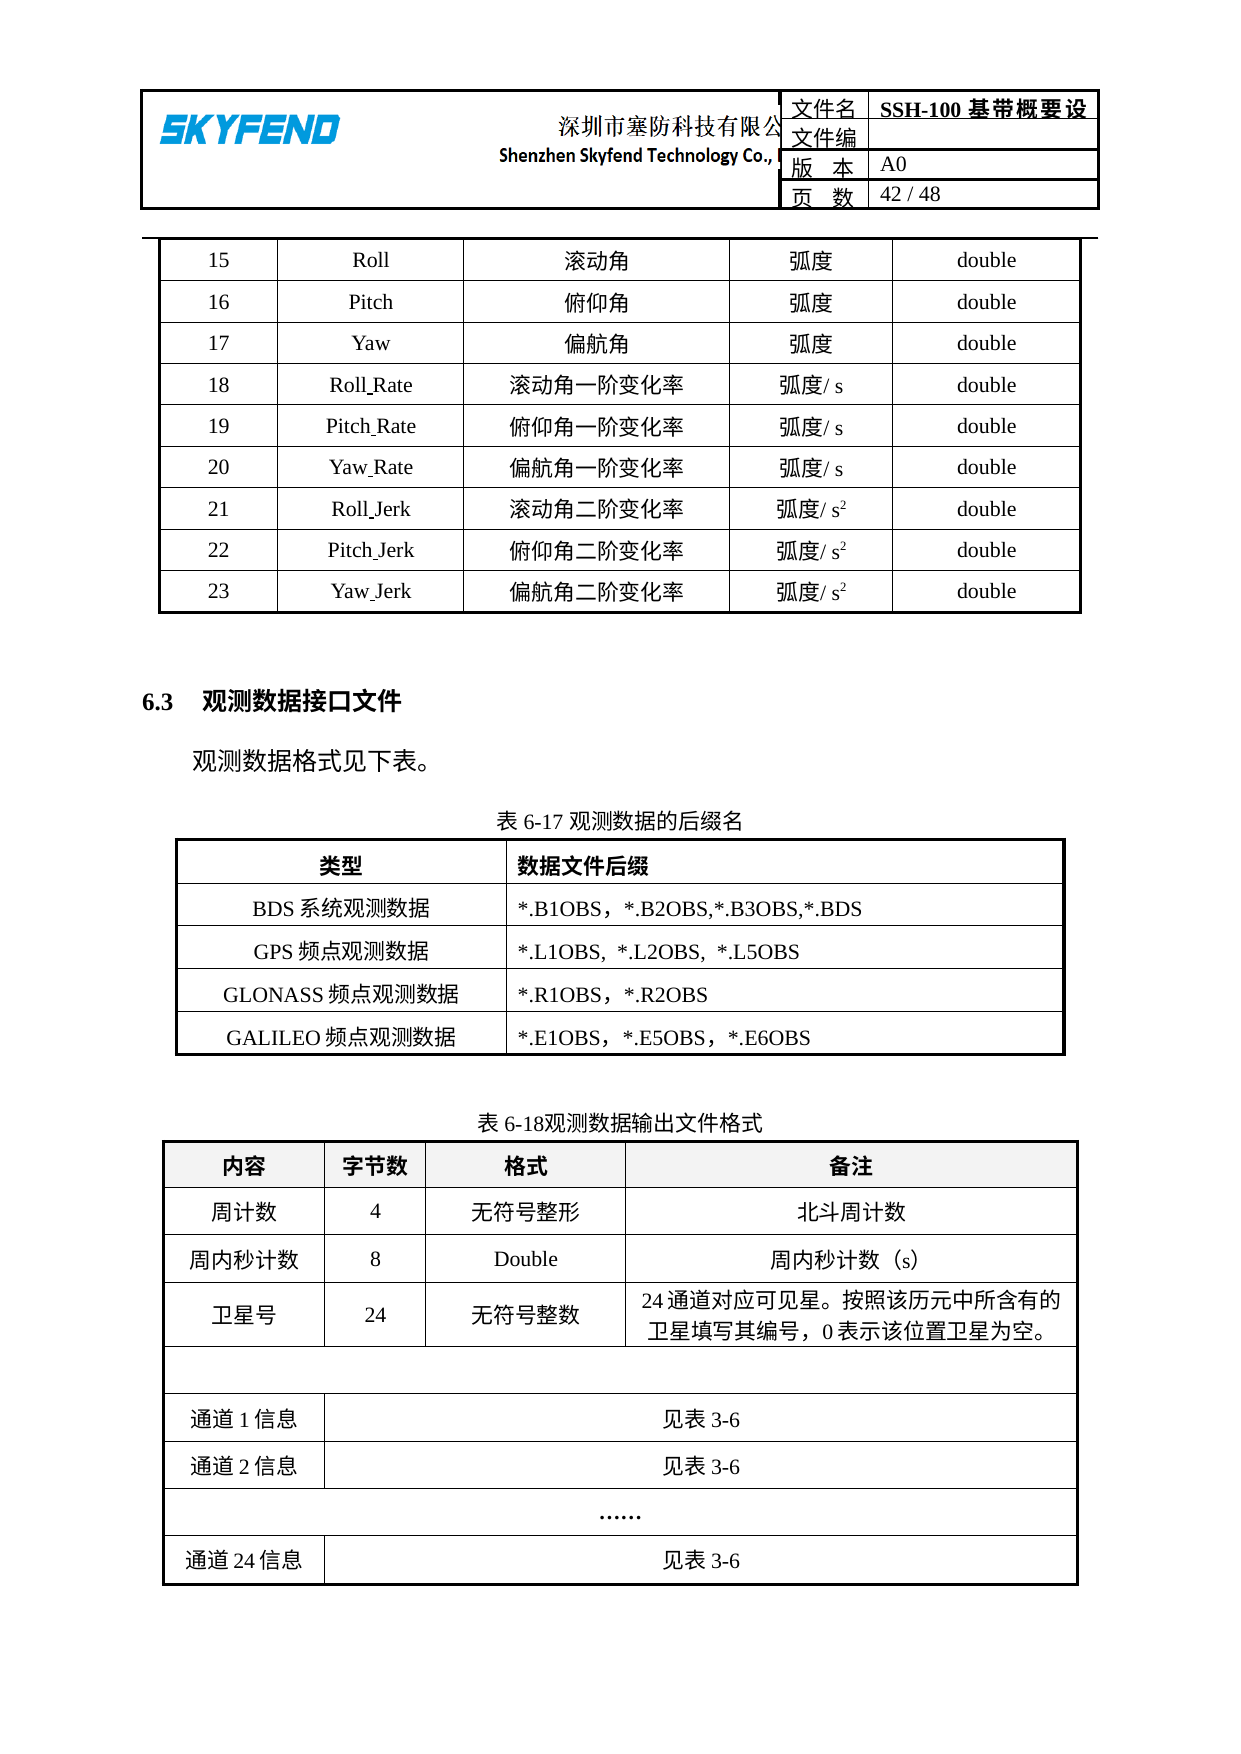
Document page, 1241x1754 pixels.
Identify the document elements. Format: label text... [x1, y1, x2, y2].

table_cell 通道2信息 [165, 1442, 324, 1488]
table_cell 滚动角一阶变化率 [464, 364, 729, 404]
table_cell Roll [278, 240, 463, 280]
table_cell double [893, 488, 1079, 528]
table_cell Roll Rate [278, 364, 463, 404]
table_cell 23 [161, 571, 277, 611]
table_cell …… [165, 1489, 1076, 1535]
table_cell 16 [161, 281, 277, 322]
table_cell 滚动角二阶变化率 [464, 488, 729, 528]
table_cell Yaw Jerk [278, 571, 463, 611]
table_cell double [893, 323, 1079, 363]
table_cell 弧度 [730, 281, 892, 322]
table_cell *.E1OBS，*.E5OBS，*.E6OBS [507, 1012, 1062, 1053]
table_cell 偏航角二阶变化率 [464, 571, 729, 611]
table_cell 弧度 [730, 323, 892, 363]
table_cell *.B1OBS，*.B2OBS,*.B3OBS,*.BDS [507, 884, 1062, 925]
table_cell double [893, 405, 1079, 446]
table_cell 北斗周计数 [626, 1188, 1076, 1234]
table_cell 见表 3-6 [325, 1442, 1076, 1488]
table_cell BDS系统观测数据 [178, 884, 506, 925]
table_cell 周计数 [165, 1188, 324, 1234]
table_cell double [893, 530, 1079, 570]
table_cell GPS频点观测数据 [178, 926, 506, 968]
table_cell 弧度 [730, 240, 892, 280]
table_cell 见表 3-6 [325, 1394, 1076, 1441]
table_cell Roll Jerk [278, 488, 463, 528]
table_cell 弧度/ s2 [730, 488, 892, 528]
table_cell 弧度/ s [730, 364, 892, 404]
picture [153, 105, 780, 169]
table_header 类型 [178, 841, 506, 882]
table_cell GALILEO频点观测数据 [178, 1012, 506, 1053]
table_cell 见表 3-6 [325, 1536, 1076, 1582]
table_cell 无符号整数 [426, 1283, 625, 1346]
table_header 字节数 [325, 1143, 425, 1187]
table_cell 4 [325, 1188, 425, 1234]
table_cell double [893, 447, 1079, 487]
table_cell 偏航角 [464, 323, 729, 363]
table_cell Double [426, 1235, 625, 1282]
table_header 数据文件后缀 [507, 841, 1062, 882]
subtitle 观测数据接口文件 [142, 681, 1098, 717]
table_cell 周内秒计数（s） [626, 1235, 1076, 1282]
table_cell 通道1信息 [165, 1394, 324, 1441]
table_cell 俯仰角 [464, 281, 729, 322]
table_cell 21 [161, 488, 277, 528]
table_cell Pitch Jerk [278, 530, 463, 570]
table_cell 通道24信息 [165, 1536, 324, 1582]
table_header 备注 [626, 1143, 1076, 1187]
table_cell [165, 1347, 1076, 1393]
table_cell Yaw [278, 323, 463, 363]
table_cell double [893, 364, 1079, 404]
table_cell 弧度/ s2 [730, 571, 892, 611]
table_cell 卫星号 [165, 1283, 324, 1346]
table_cell Yaw Rate [278, 447, 463, 487]
table_cell GLONASS频点观测数据 [178, 969, 506, 1011]
table_cell 俯仰角一阶变化率 [464, 405, 729, 446]
table_cell 弧度/ s2 [730, 530, 892, 570]
table_header 格式 [426, 1143, 625, 1187]
table_cell 弧度/ s [730, 447, 892, 487]
table_cell 俯仰角二阶变化率 [464, 530, 729, 570]
table_cell 24 [325, 1283, 425, 1346]
table_header 内容 [165, 1143, 324, 1187]
table_cell 8 [325, 1235, 425, 1282]
table_cell Pitch [278, 281, 463, 322]
table_cell 20 [161, 447, 277, 487]
table_cell double [893, 240, 1079, 280]
table_cell 22 [161, 530, 277, 570]
table_cell Pitch Rate [278, 405, 463, 446]
table_cell 弧度/ s [730, 405, 892, 446]
table_cell 19 [161, 405, 277, 446]
table_cell *.R1OBS，*.R2OBS [507, 969, 1062, 1011]
table_cell 周内秒计数 [165, 1235, 324, 1282]
table_cell 偏航角一阶变化率 [464, 447, 729, 487]
table_cell 24通道对应可见星。按照该历元中所含有的卫星填写其编号，0表示该位置卫星为空。 [626, 1283, 1076, 1346]
table_cell 18 [161, 364, 277, 404]
table_cell 17 [161, 323, 277, 363]
text 观测数据格式见下表。 [142, 742, 1098, 778]
table_cell 15 [161, 240, 277, 280]
table_cell 无符号整形 [426, 1188, 625, 1234]
table_cell *.L1OBS, *.L2OBS, *.L5OBS [507, 926, 1062, 968]
table_cell double [893, 571, 1079, 611]
table_cell 滚动角 [464, 240, 729, 280]
table_cell double [893, 281, 1079, 322]
